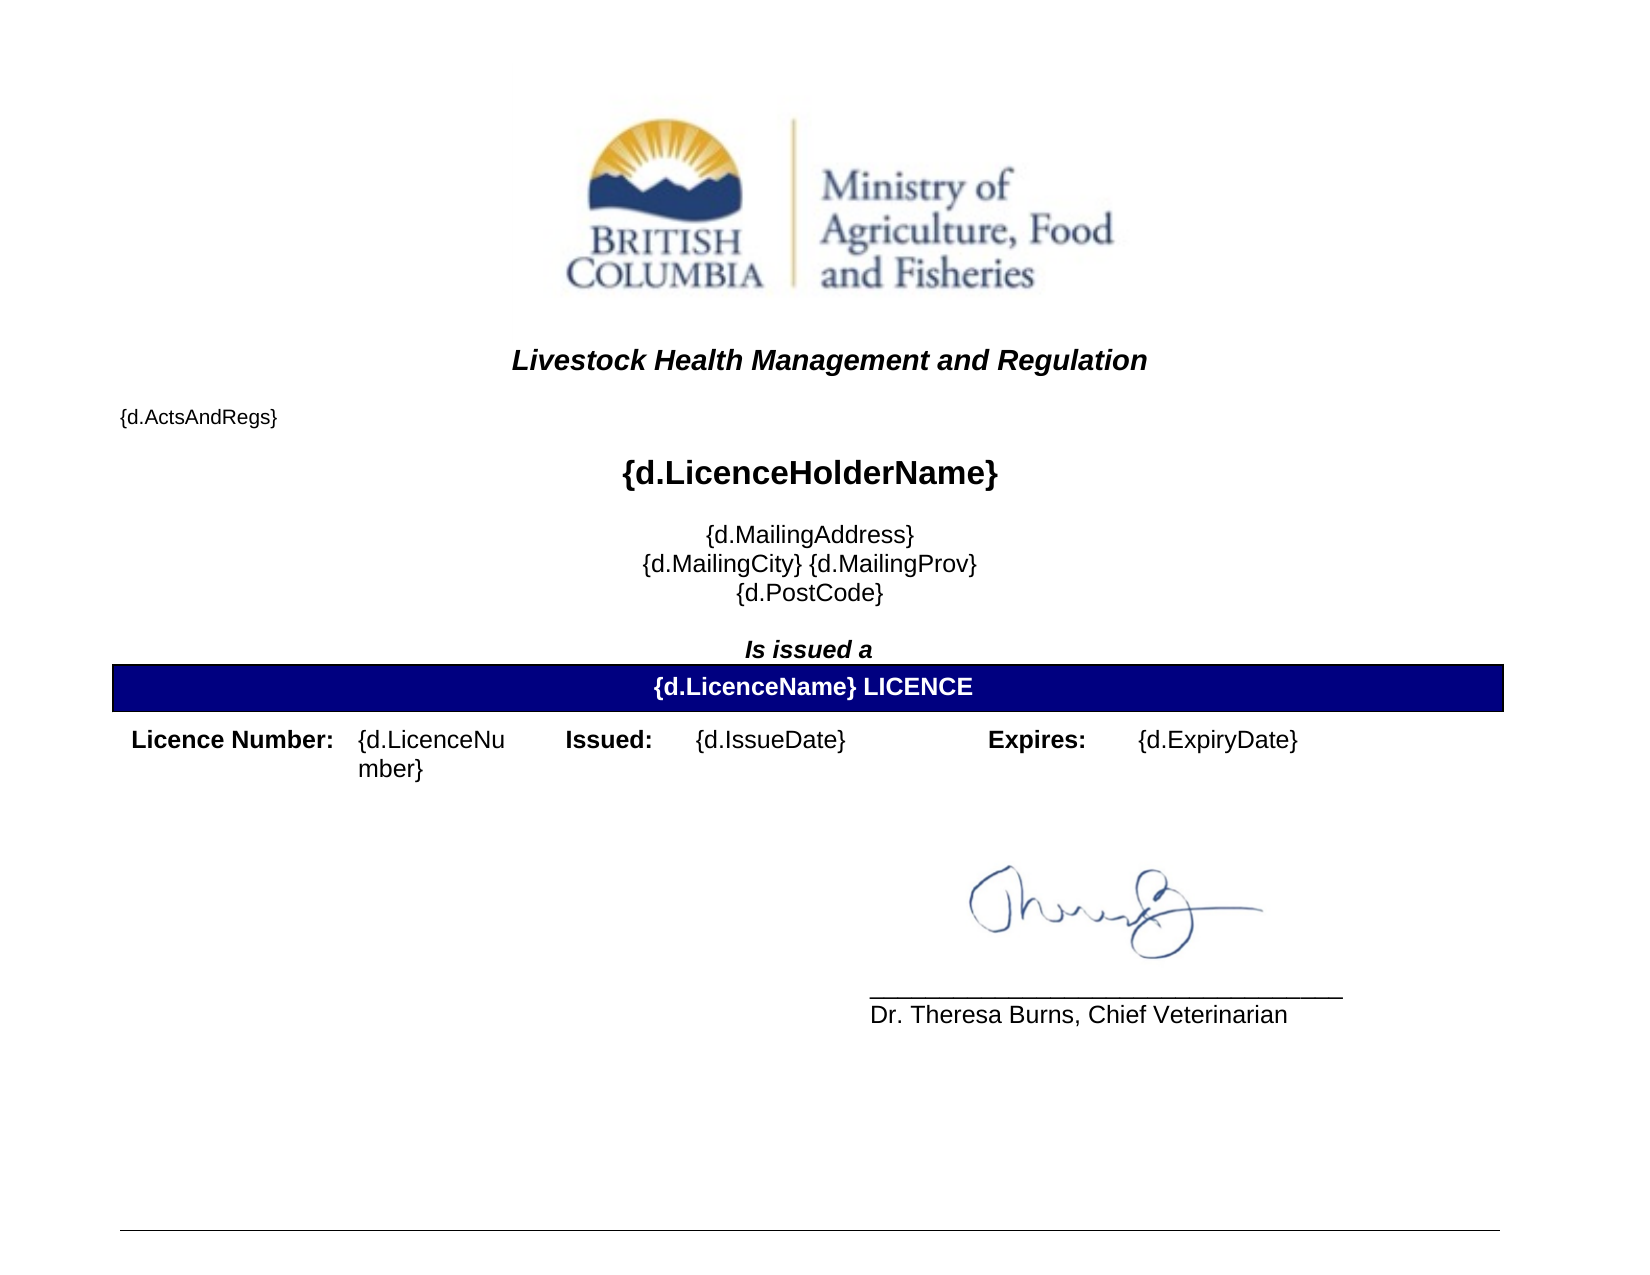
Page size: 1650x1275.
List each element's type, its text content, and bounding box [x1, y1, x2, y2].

text {d.LicenceHolderName} [120, 453, 1500, 491]
text {d.PostCode} [120, 578, 1500, 606]
text __________________________________ [120, 971, 1500, 1000]
subtitle {d.LicenceName} LICENCE [114, 666, 1502, 711]
picture [945, 840, 1278, 971]
text {d.ActsAndRegs} [120, 405, 1500, 429]
text {d.MailingAddress} [120, 520, 1500, 549]
table_header {d.LicenceNumber} [347, 713, 534, 782]
subtitle Is issued a [120, 635, 1500, 664]
table_header Licence Number: [120, 713, 347, 782]
table_header Issued: [534, 713, 684, 782]
picture [511, 63, 1169, 343]
table_header {d.ExpiryDate} [1127, 713, 1515, 782]
text {d.MailingCity} {d.MailingProv} [120, 549, 1500, 578]
table_header {d.IssueDate} [684, 713, 977, 782]
text Dr. Theresa Burns, Chief Veterinarian [120, 1000, 1500, 1028]
table_header Expires: [977, 713, 1127, 782]
